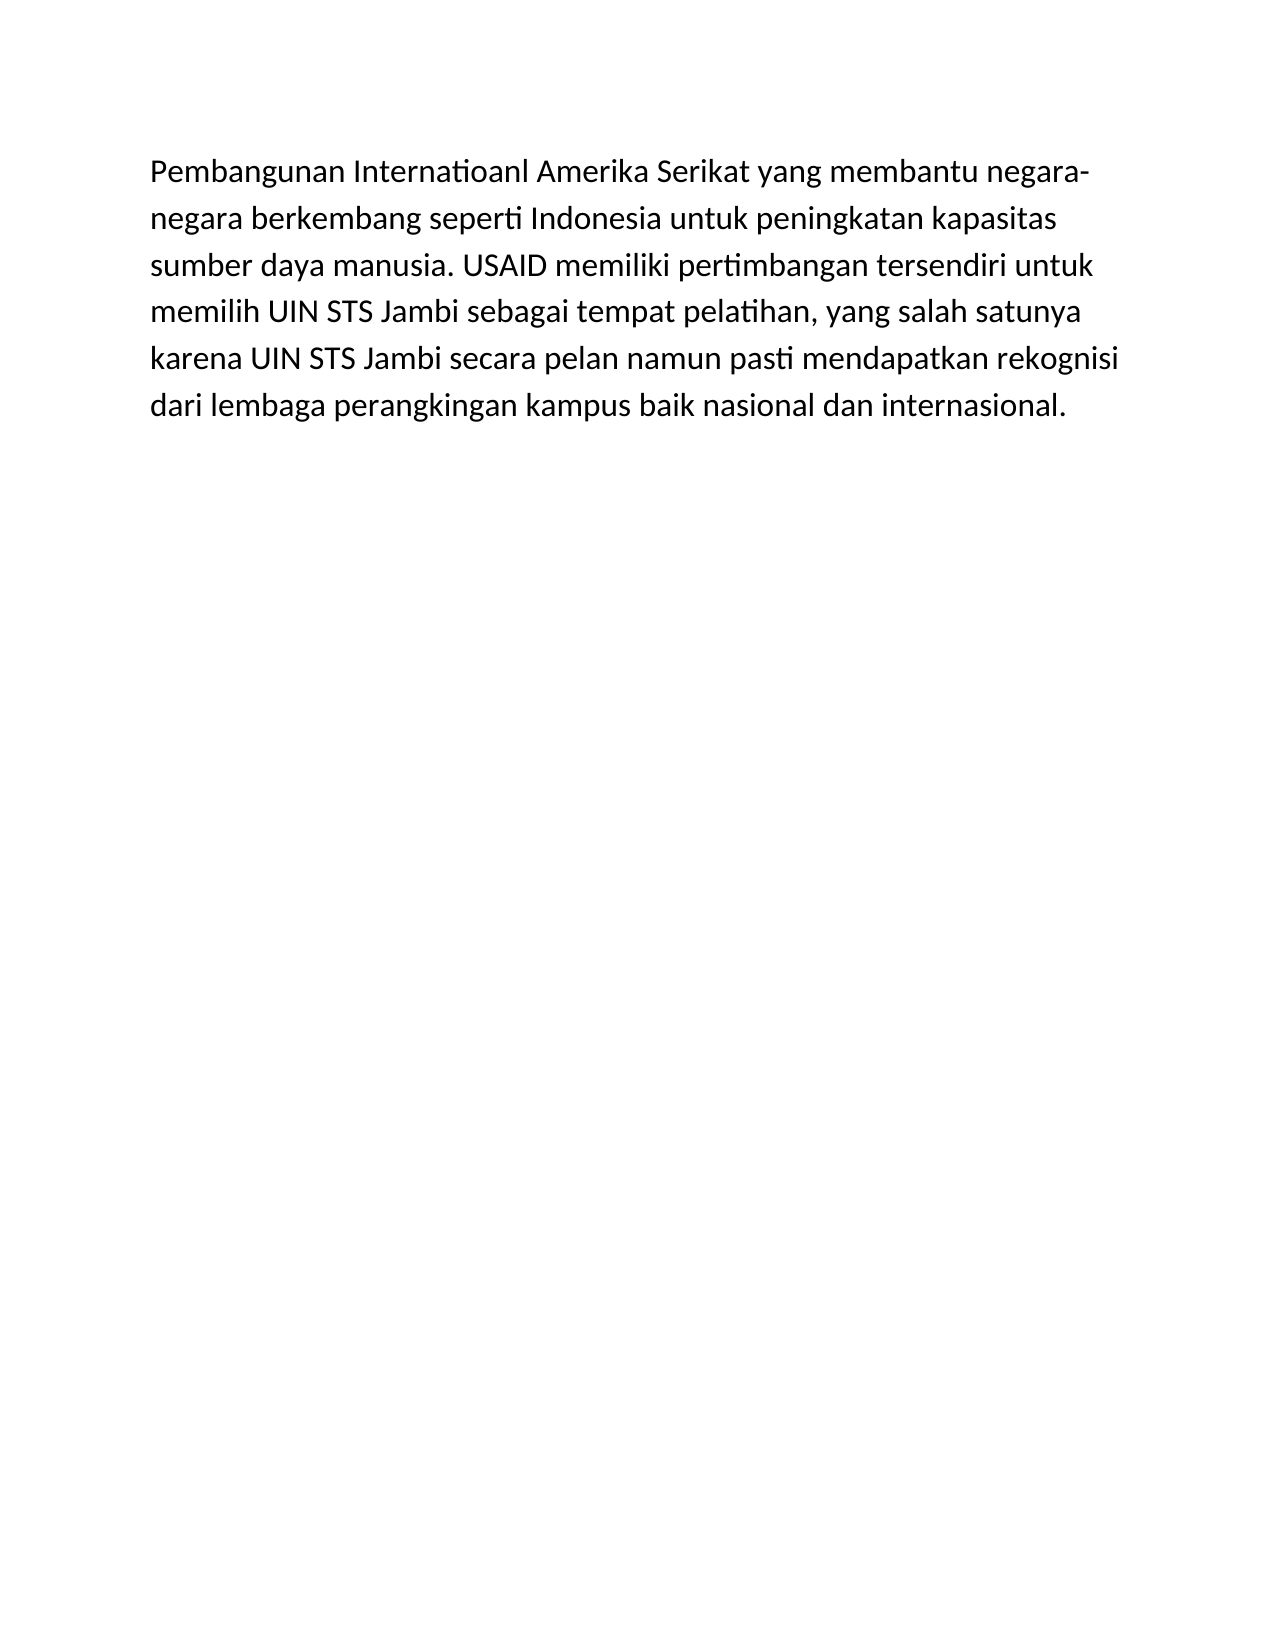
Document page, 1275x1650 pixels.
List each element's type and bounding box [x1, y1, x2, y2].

text [150, 150, 1125, 424]
